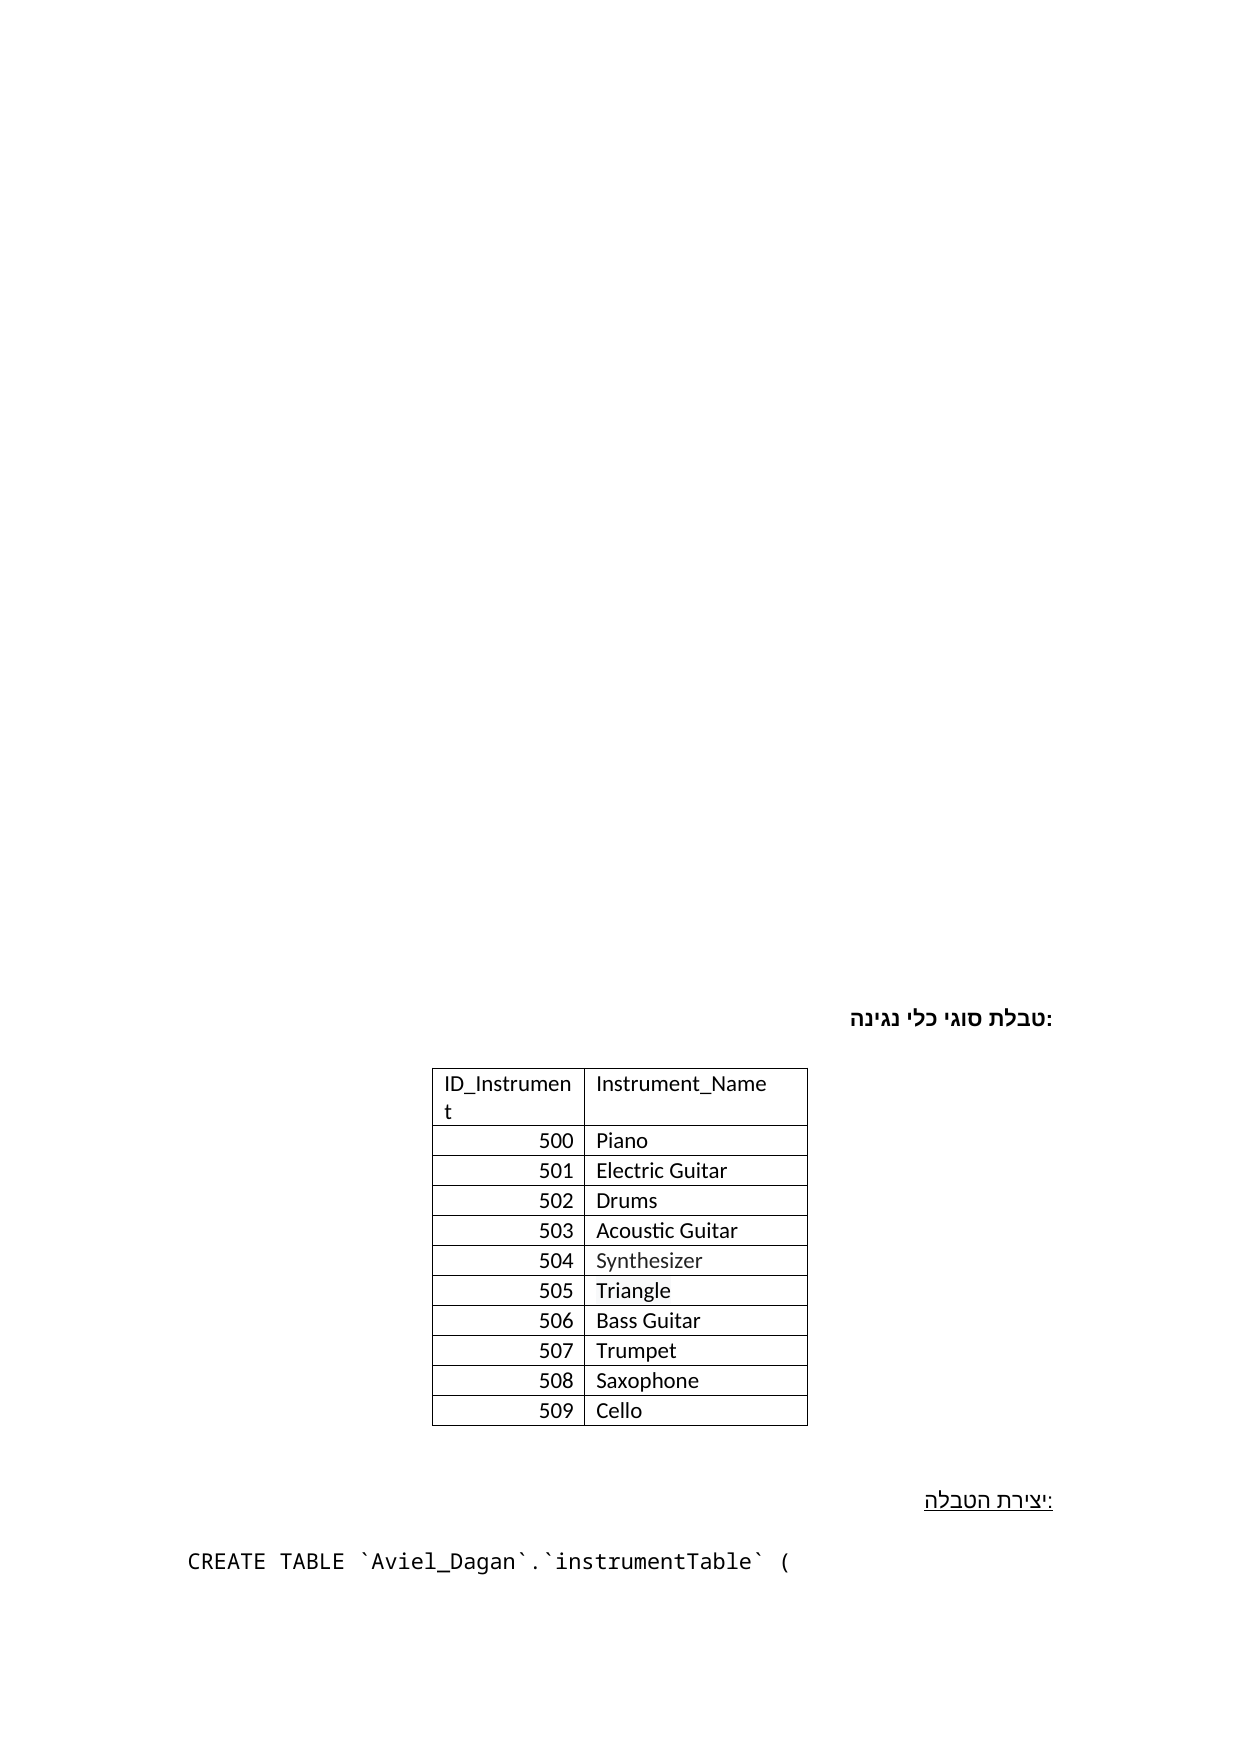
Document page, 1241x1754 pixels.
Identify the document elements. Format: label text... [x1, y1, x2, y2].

table_cell Bass Guitar [585, 1306, 807, 1335]
table_cell 501 [433, 1156, 584, 1185]
text יצירת הטבלה: [187, 1488, 1053, 1514]
table_header ID_Instrument [433, 1069, 584, 1125]
table_cell 502 [433, 1186, 584, 1215]
text CREATE TABLE `Aviel_Dagan`.`instrumentTable` ( [187, 1546, 1053, 1576]
table_cell Triangle [585, 1276, 807, 1305]
table_cell Trumpet [585, 1336, 807, 1365]
table_cell 507 [433, 1336, 584, 1365]
table_cell Electric Guitar [585, 1156, 807, 1185]
table_cell Acoustic Guitar [585, 1216, 807, 1245]
text טבלת סוגי כלי נגינה: [187, 1006, 1053, 1031]
table_cell 504 [433, 1246, 584, 1275]
table_cell Piano [585, 1126, 807, 1155]
table_header Instrument_Name [585, 1069, 807, 1125]
table_cell Saxophone [585, 1366, 807, 1395]
table_cell 505 [433, 1276, 584, 1305]
table_cell Cello [585, 1396, 807, 1425]
table_cell 506 [433, 1306, 584, 1335]
table_cell Synthesizer [585, 1246, 807, 1275]
table_cell 508 [433, 1366, 584, 1395]
table_cell 509 [433, 1396, 584, 1425]
table_cell 500 [433, 1126, 584, 1155]
table_cell Drums [585, 1186, 807, 1215]
table_cell 503 [433, 1216, 584, 1245]
